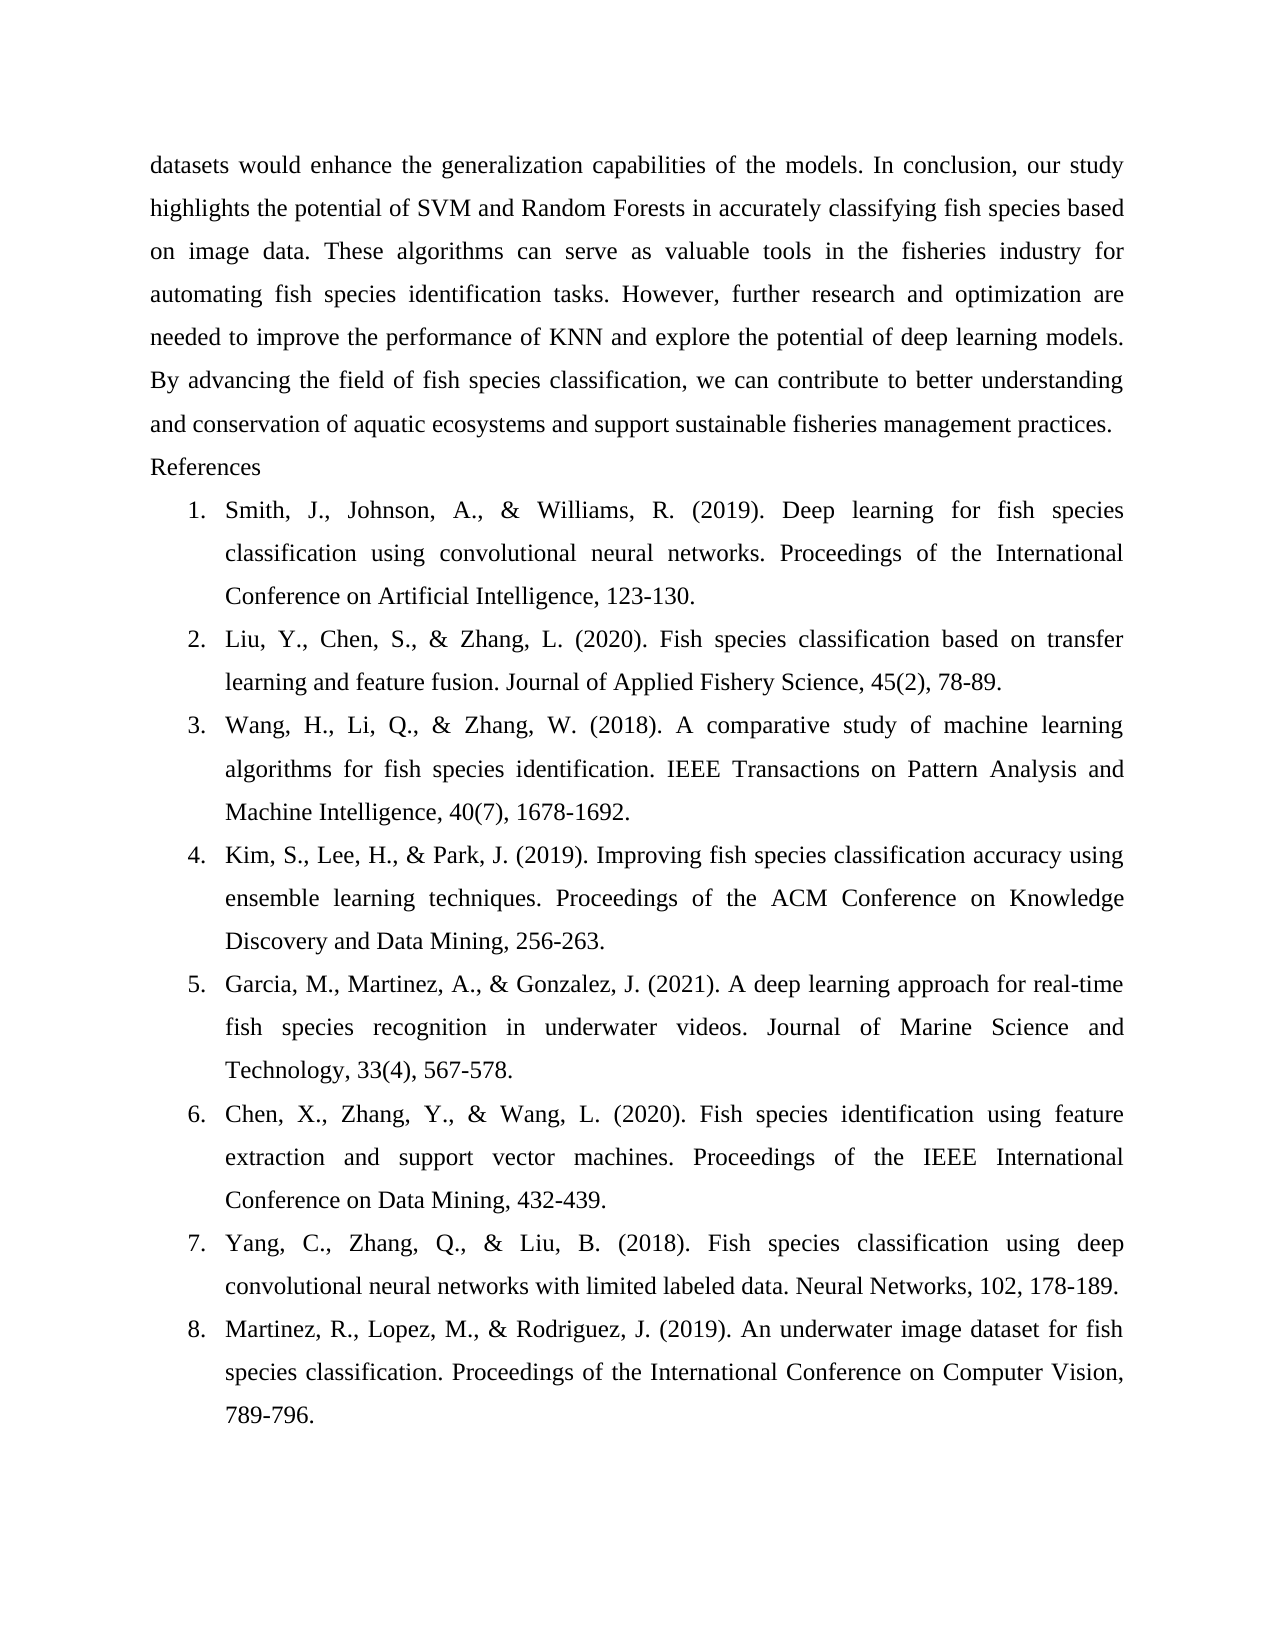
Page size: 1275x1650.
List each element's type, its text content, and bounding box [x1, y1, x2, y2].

text References [150, 452, 1125, 481]
list Yang, C., Zhang, Q., & Liu, B. (2018). Fish species classification using deep convolutional neural networks with limited labeled data. Neural Networks, 102, 178-189. [187, 1228, 1125, 1300]
list Kim, S., Lee, H., & Park, J. (2019). Improving fish species classification accuracy using ensemble learning techniques. Proceedings of the ACM Conference on Knowledge Discovery and Data Mining, 256-263. [187, 840, 1125, 955]
list Garcia, M., Martinez, A., & Gonzalez, J. (2021). A deep learning approach for real-time fish species recognition in underwater videos. Journal of Marine Science and Technology, 33(4), 567-578. [187, 969, 1125, 1084]
list Martinez, R., Lopez, M., & Rodriguez, J. (2019). An underwater image dataset for fish species classification. Proceedings of the International Conference on Computer Vision, 789-796. [187, 1314, 1125, 1429]
list Smith, J., Johnson, A., & Williams, R. (2019). Deep learning for fish species classification using convolutional neural networks. Proceedings of the International Conference on Artificial Intelligence, 123-130. [187, 495, 1125, 610]
list Chen, X., Zhang, Y., & Wang, L. (2020). Fish species identification using feature extraction and support vector machines. Proceedings of the IEEE International Conference on Data Mining, 432-439. [187, 1099, 1125, 1214]
list Wang, H., Li, Q., & Zhang, W. (2018). A comparative study of machine learning algorithms for fish species identification. IEEE Transactions on Pattern Analysis and Machine Intelligence, 40(7), 1678-1692. [187, 711, 1125, 826]
list Liu, Y., Chen, S., & Zhang, L. (2020). Fish species classification based on transfer learning and feature fusion. Journal of Applied Fishery Science, 45(2), 78-89. [187, 624, 1125, 696]
